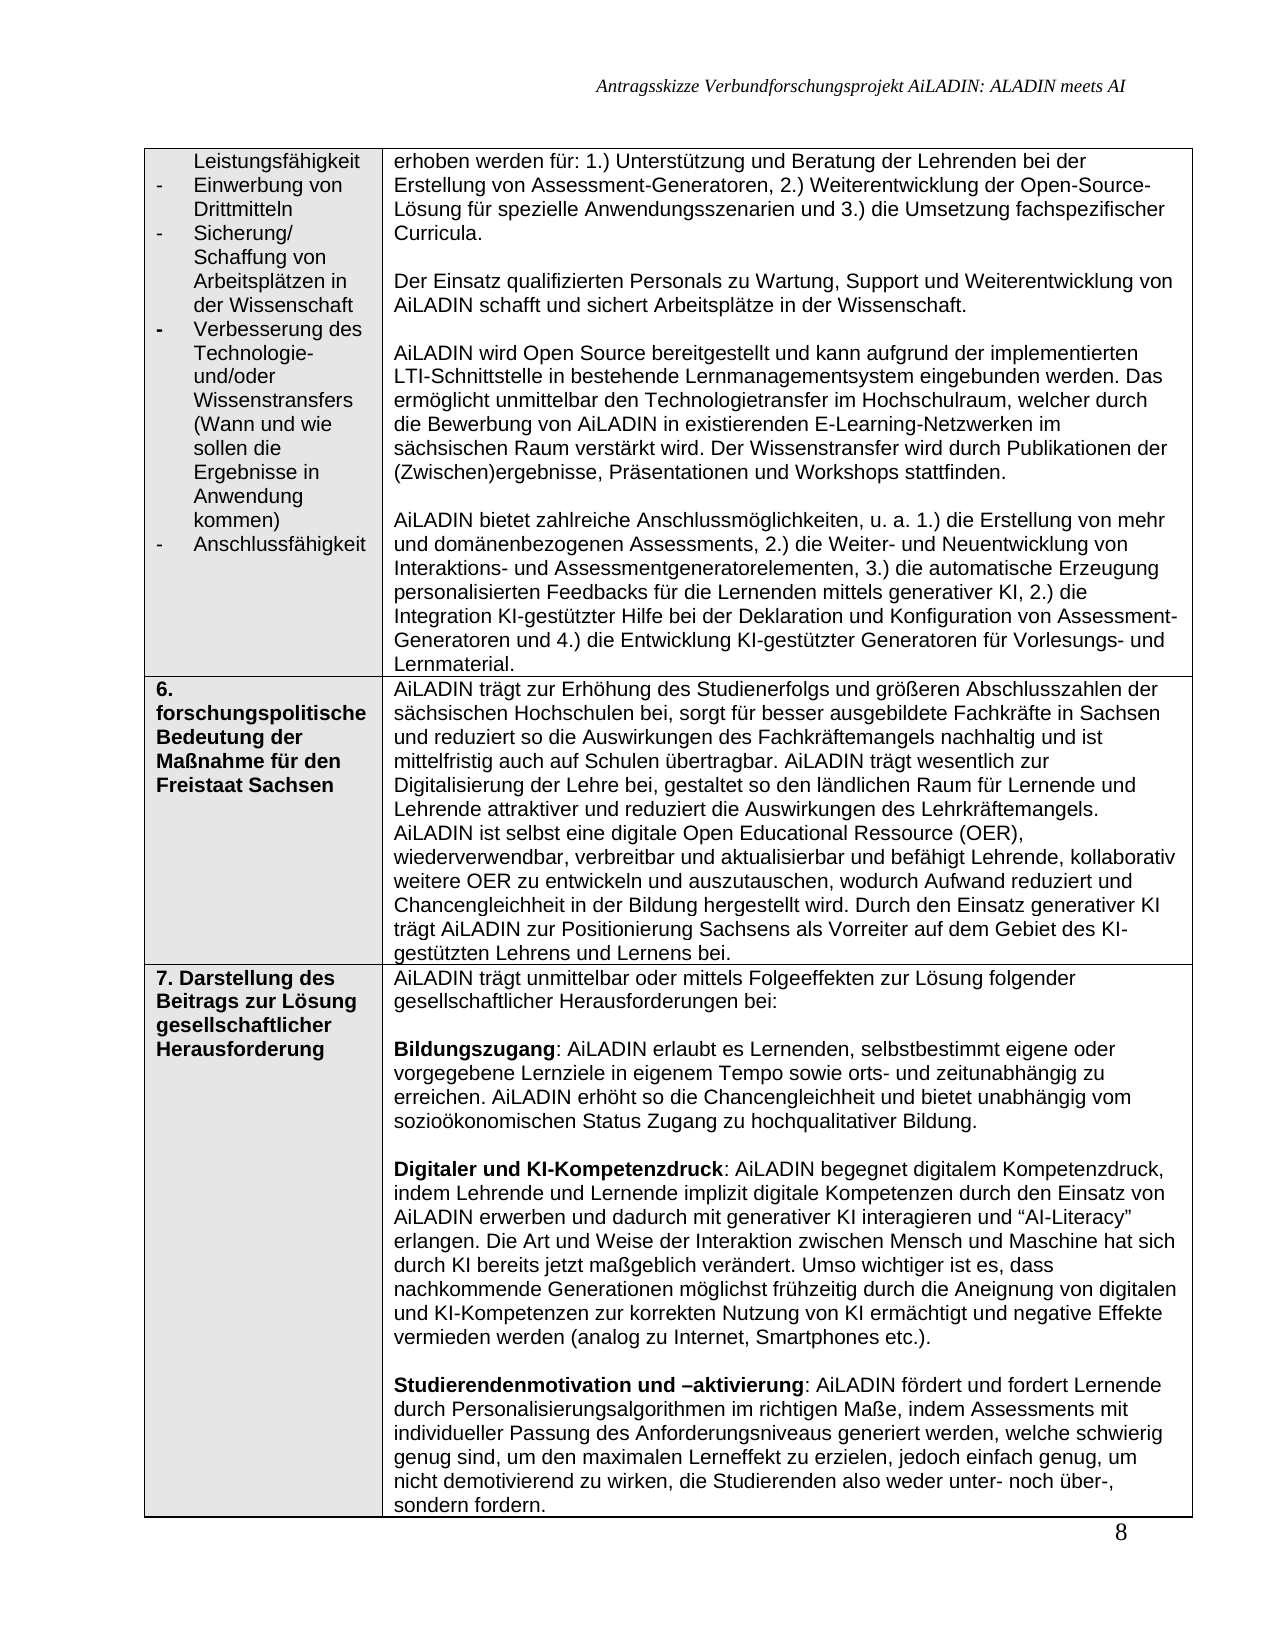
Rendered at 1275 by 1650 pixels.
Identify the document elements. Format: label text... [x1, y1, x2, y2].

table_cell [383, 965, 1192, 1516]
table_cell AiLADIN trägt zur Erhöhung des Studienerfolgs und größeren Abschlusszahlen der sächsischen Hochschulen bei, sorgt für besser ausgebildete Fachkräfte in Sachsen und reduziert so die Auswirkungen des Fachkräftemangels nachhaltig und ist mittelfristig auch auf Schulen übertragbar. AiLADIN trägt wesentlich zur Digitalisierung der Lehre bei, gestaltet so den ländlichen Raum für Lernende und Lehrende attraktiver und reduziert die Auswirkungen des Lehrkräftemangels. AiLADIN ist selbst eine digitale Open Educational Ressource (OER), wiederverwendbar, verbreitbar und aktualisierbar und befähigt Lehrende, kollaborativ weitere OER zu entwickeln und auszutauschen, wodurch Aufwand reduziert und Chancengleichheit in der Bildung hergestellt wird. Durch den Einsatz generativer KI trägt AiLADIN zur Positionierung Sachsens als Vorreiter auf dem Gebiet des KI-gestützten Lehrens und Lernens bei. [383, 677, 1192, 964]
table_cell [383, 149, 1192, 676]
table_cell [145, 965, 382, 1516]
table_cell 6. forschungspolitische Bedeutung der Maßnahme für den Freistaat Sachsen [145, 677, 382, 964]
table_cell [145, 149, 382, 676]
